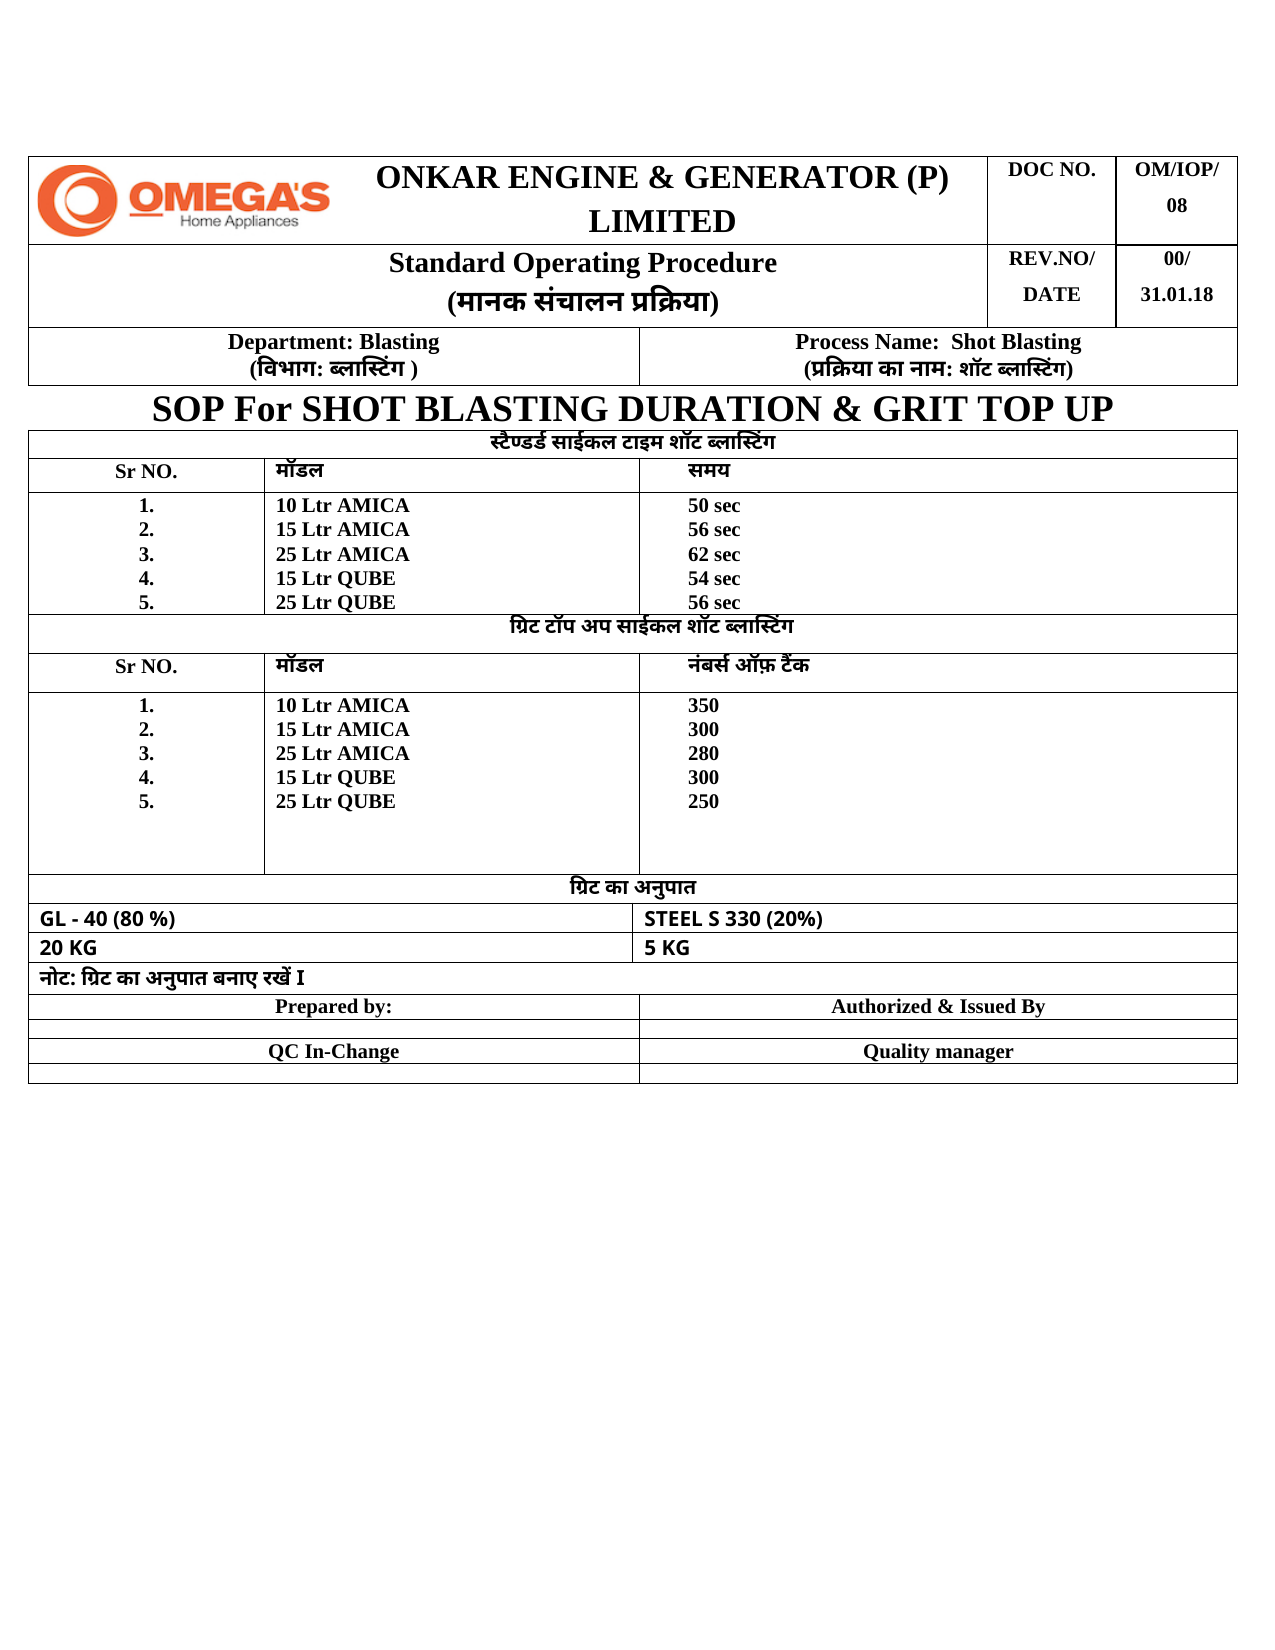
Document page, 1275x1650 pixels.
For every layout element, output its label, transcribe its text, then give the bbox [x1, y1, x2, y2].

table_cell DOC NO. [988, 157, 1115, 243]
table_cell 10 Ltr AMICA 15 Ltr AMICA 25 Ltr AMICA 15 Ltr QUBE 25 Ltr QUBE [265, 493, 639, 614]
table_cell SOP For SHOT BLASTING DURATION & GRIT TOP UP [28, 386, 1237, 429]
table_cell Department: Blasting (विभाग: ब्लास्टिंग ) [29, 328, 639, 385]
table_cell STEEL S 330 (20%) [633, 904, 1237, 932]
table_cell 00/ 31.01.18 [1117, 246, 1237, 327]
table_cell ग्रिट टॉप अप साईकल शॉट ब्लास्टिंग [29, 615, 1237, 653]
table_cell [640, 1064, 1237, 1083]
table_cell [29, 1020, 639, 1038]
table_cell [29, 1064, 639, 1083]
table_cell 1. 2. 3. 4. 5. [29, 493, 264, 614]
table_cell Authorized & Issued By [640, 995, 1237, 1018]
table_cell Standard Operating Procedure (मानक संचालन प्रक्रिया) [29, 245, 987, 327]
table_cell नंबर्स ऑफ़ टैंक [640, 654, 1237, 692]
table_cell Process Name: Shot Blasting (प्रक्रिया का नाम: शॉट ब्लास्टिंग) [640, 328, 1237, 385]
table_header [28, 150, 988, 156]
table_cell 350 300 280 300 250 [640, 693, 1237, 874]
table_cell GL - 40 (80 %) [29, 904, 632, 932]
table_cell Quality manager [640, 1039, 1237, 1063]
table_cell मॉडल [265, 459, 639, 492]
picture [37, 165, 330, 237]
table_header [988, 150, 1116, 156]
table_cell [640, 1020, 1237, 1038]
table_cell Sr NO. [29, 459, 264, 492]
table_header [1116, 150, 1237, 156]
table_cell QC In-Change [29, 1039, 639, 1063]
table_cell 10 Ltr AMICA 15 Ltr AMICA 25 Ltr AMICA 15 Ltr QUBE 25 Ltr QUBE [265, 693, 639, 874]
table_cell 1. 2. 3. 4. 5. [29, 693, 264, 874]
table_cell Sr NO. [29, 654, 264, 692]
table_cell 5 KG [633, 933, 1237, 962]
table_cell OM/IOP/ 08 [1117, 157, 1237, 243]
table_cell समय [640, 459, 1237, 492]
table_cell ग्रिट का अनुपात [29, 875, 1237, 903]
table_cell मॉडल [265, 654, 639, 692]
table_cell 20 KG [29, 933, 632, 962]
table_cell Prepared by: [29, 995, 639, 1018]
table_cell स्टैण्डर्ड साईकल टाइम शॉट ब्लास्टिंग [29, 431, 1237, 458]
table_cell 50 sec 56 sec 62 sec 54 sec 56 sec [640, 493, 1237, 614]
table_cell ONKAR ENGINE & GENERATOR (P) LIMITED [29, 157, 987, 243]
table_cell नोट: ग्रिट का अनुपात बनाए रखें I [29, 963, 1237, 993]
table_cell REV.NO/ DATE [988, 245, 1115, 327]
